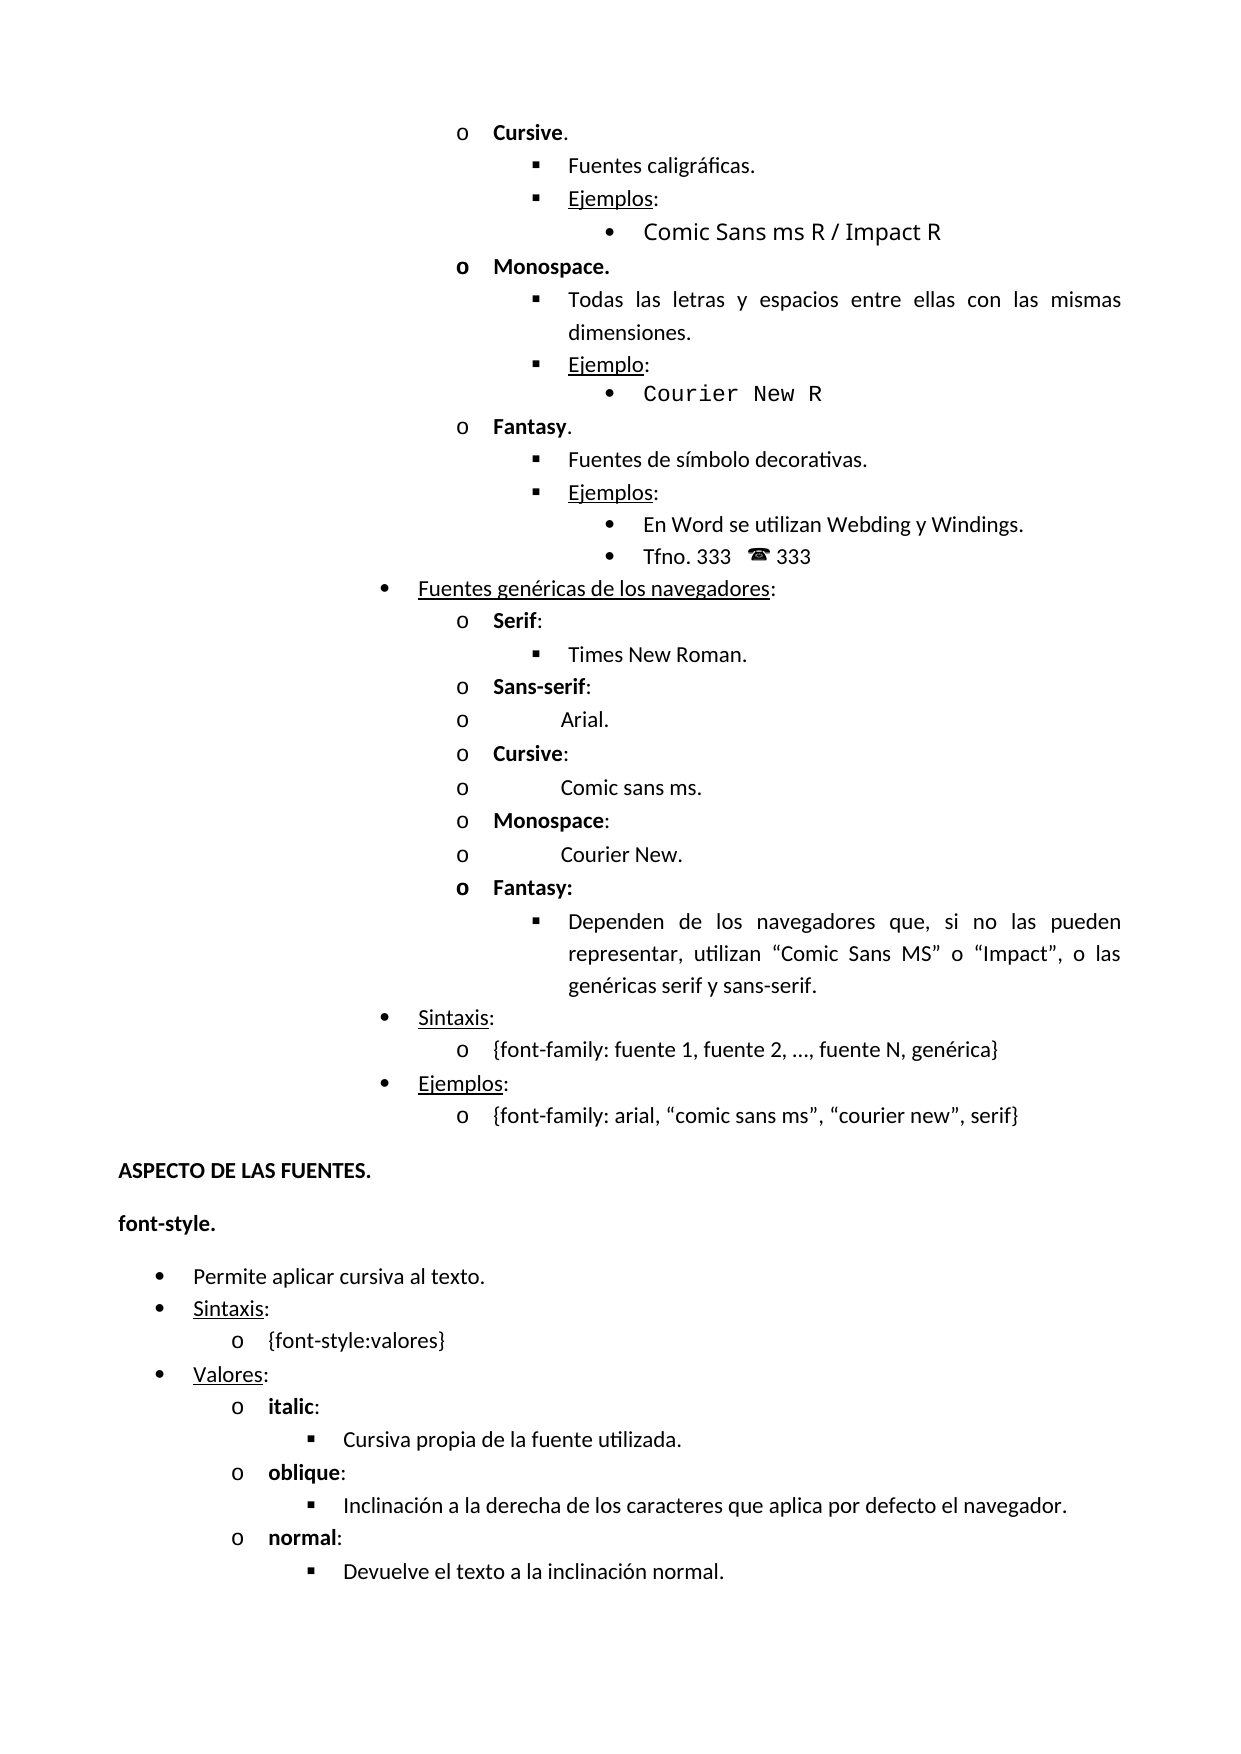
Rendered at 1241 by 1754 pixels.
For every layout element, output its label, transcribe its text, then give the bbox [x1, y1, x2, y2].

list Sintaxis: [156, 1294, 1122, 1322]
list Sintaxis: [381, 1003, 1122, 1031]
list Serif: [456, 606, 1122, 636]
list Comic sans ms. [456, 773, 1122, 802]
list Ejemplos: [531, 478, 1122, 506]
list Ejemplos: [381, 1069, 1122, 1097]
list Ejemplos: [531, 184, 1122, 212]
list oblique: [231, 1458, 1122, 1487]
list En Word se utilizan Webding y Windings. [606, 510, 1122, 538]
list Permite aplicar cursiva al texto. [156, 1262, 1122, 1290]
list Inclinación a la derecha de los caracteres que aplica por defecto el navegador. [306, 1491, 1122, 1519]
list Fantasy. [456, 412, 1122, 441]
list Ejemplo: [531, 350, 1122, 378]
list Fuentes caligráficas. [531, 152, 1122, 180]
list Courier New R [606, 382, 1122, 408]
list Fuentes genéricas de los navegadores: [381, 574, 1122, 602]
list Todas las letras y espacios entre ellas con las mismas dimensiones. [531, 286, 1122, 346]
list Dependen de los navegadores que, si no las pueden representar, utilizan “Comic Sans MS” o “Impact”, o las genéricas serif y sans-serif. [531, 907, 1122, 999]
list italic: [231, 1392, 1122, 1421]
list {font-family: arial, “comic sans ms”, “courier new”, serif} [456, 1101, 1122, 1131]
list Monospace. [456, 252, 1122, 281]
text ASPECTO DE LAS FUENTES. [118, 1156, 1122, 1184]
list Monospace: [456, 806, 1122, 835]
list Devuelve el texto a la inclinación normal. [306, 1557, 1122, 1585]
list Fuentes de símbolo decorativas. [531, 445, 1122, 473]
list {font-style:valores} [231, 1326, 1122, 1355]
list Fantasy: [456, 873, 1122, 902]
list Comic Sans ms R / Impact R [606, 216, 1122, 247]
list Courier New. [456, 840, 1122, 869]
text font-style. [118, 1209, 1122, 1237]
list Cursiva propia de la fuente utilizada. [306, 1425, 1122, 1453]
list {font-family: fuente 1, fuente 2, …, fuente N, genérica} [456, 1036, 1122, 1065]
list Tfno. 333 333 [606, 542, 1122, 570]
list Arial. [456, 706, 1122, 735]
list Times New Roman. [531, 640, 1122, 668]
list Valores: [156, 1360, 1122, 1388]
list normal: [231, 1523, 1122, 1552]
list Cursive. [456, 118, 1122, 147]
list Sans-serif: [456, 672, 1122, 701]
list Cursive: [456, 739, 1122, 768]
